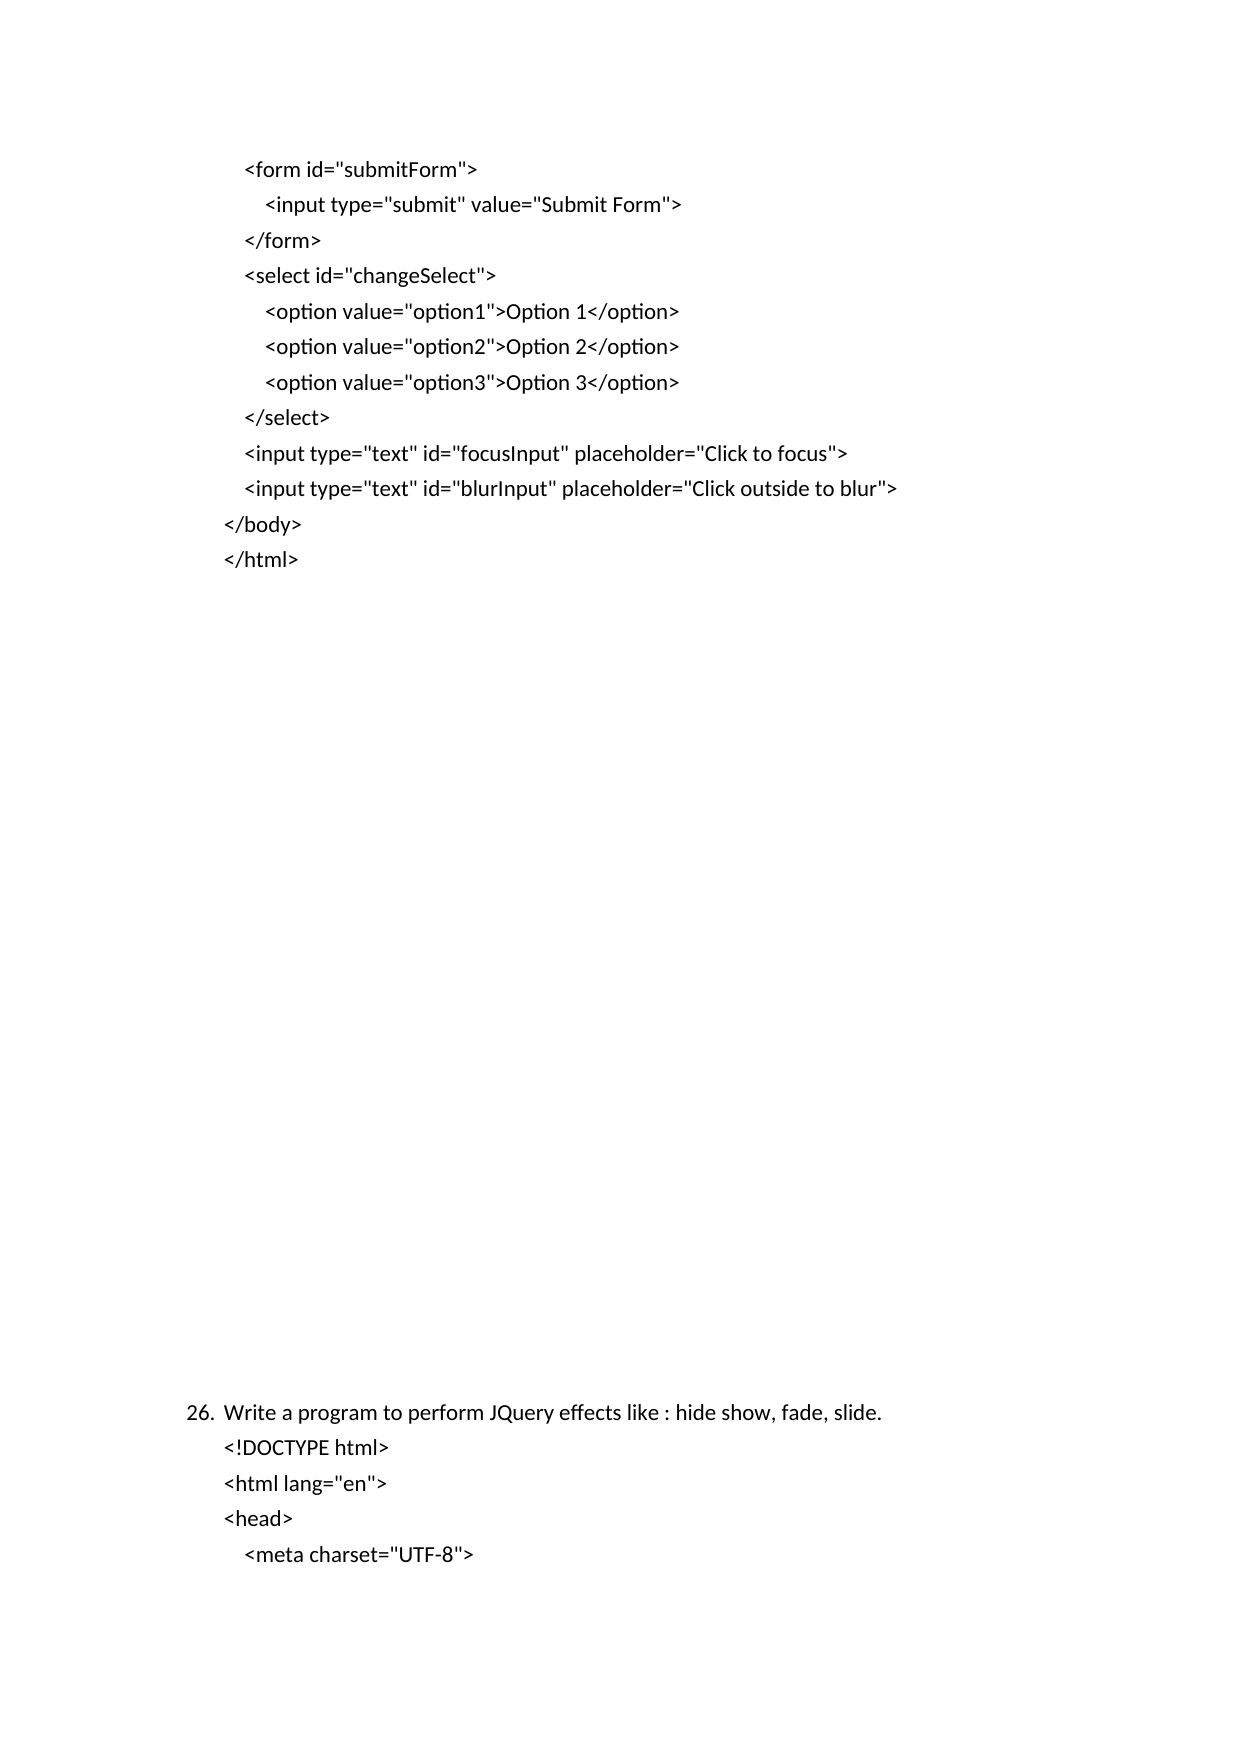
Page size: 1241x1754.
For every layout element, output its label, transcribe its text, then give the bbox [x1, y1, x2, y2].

text <input type="text" id="blurInput" placeholder="Click outside to blur"> [224, 474, 1074, 502]
text </html> [224, 545, 1074, 573]
text <input type="submit" value="Submit Form"> [224, 190, 1074, 218]
text </select> [224, 403, 1074, 431]
text </form> [224, 226, 1074, 254]
text <option value="option3">Option 3</option> [224, 368, 1074, 396]
text <head> [224, 1504, 1074, 1532]
text <select id="changeSelect"> [224, 261, 1074, 289]
text <!DOCTYPE html> [224, 1433, 1074, 1461]
text </body> [224, 510, 1074, 538]
list Write a program to perform JQuery effects like : hide show, fade, slide. [186, 1398, 1074, 1426]
text <meta charset="UTF-8"> [224, 1540, 1074, 1568]
text <html lang="en"> [224, 1469, 1074, 1497]
text <form id="submitForm"> [224, 155, 1074, 183]
text <option value="option1">Option 1</option> [224, 297, 1074, 325]
text <input type="text" id="focusInput" placeholder="Click to focus"> [224, 439, 1074, 467]
text <option value="option2">Option 2</option> [224, 332, 1074, 360]
